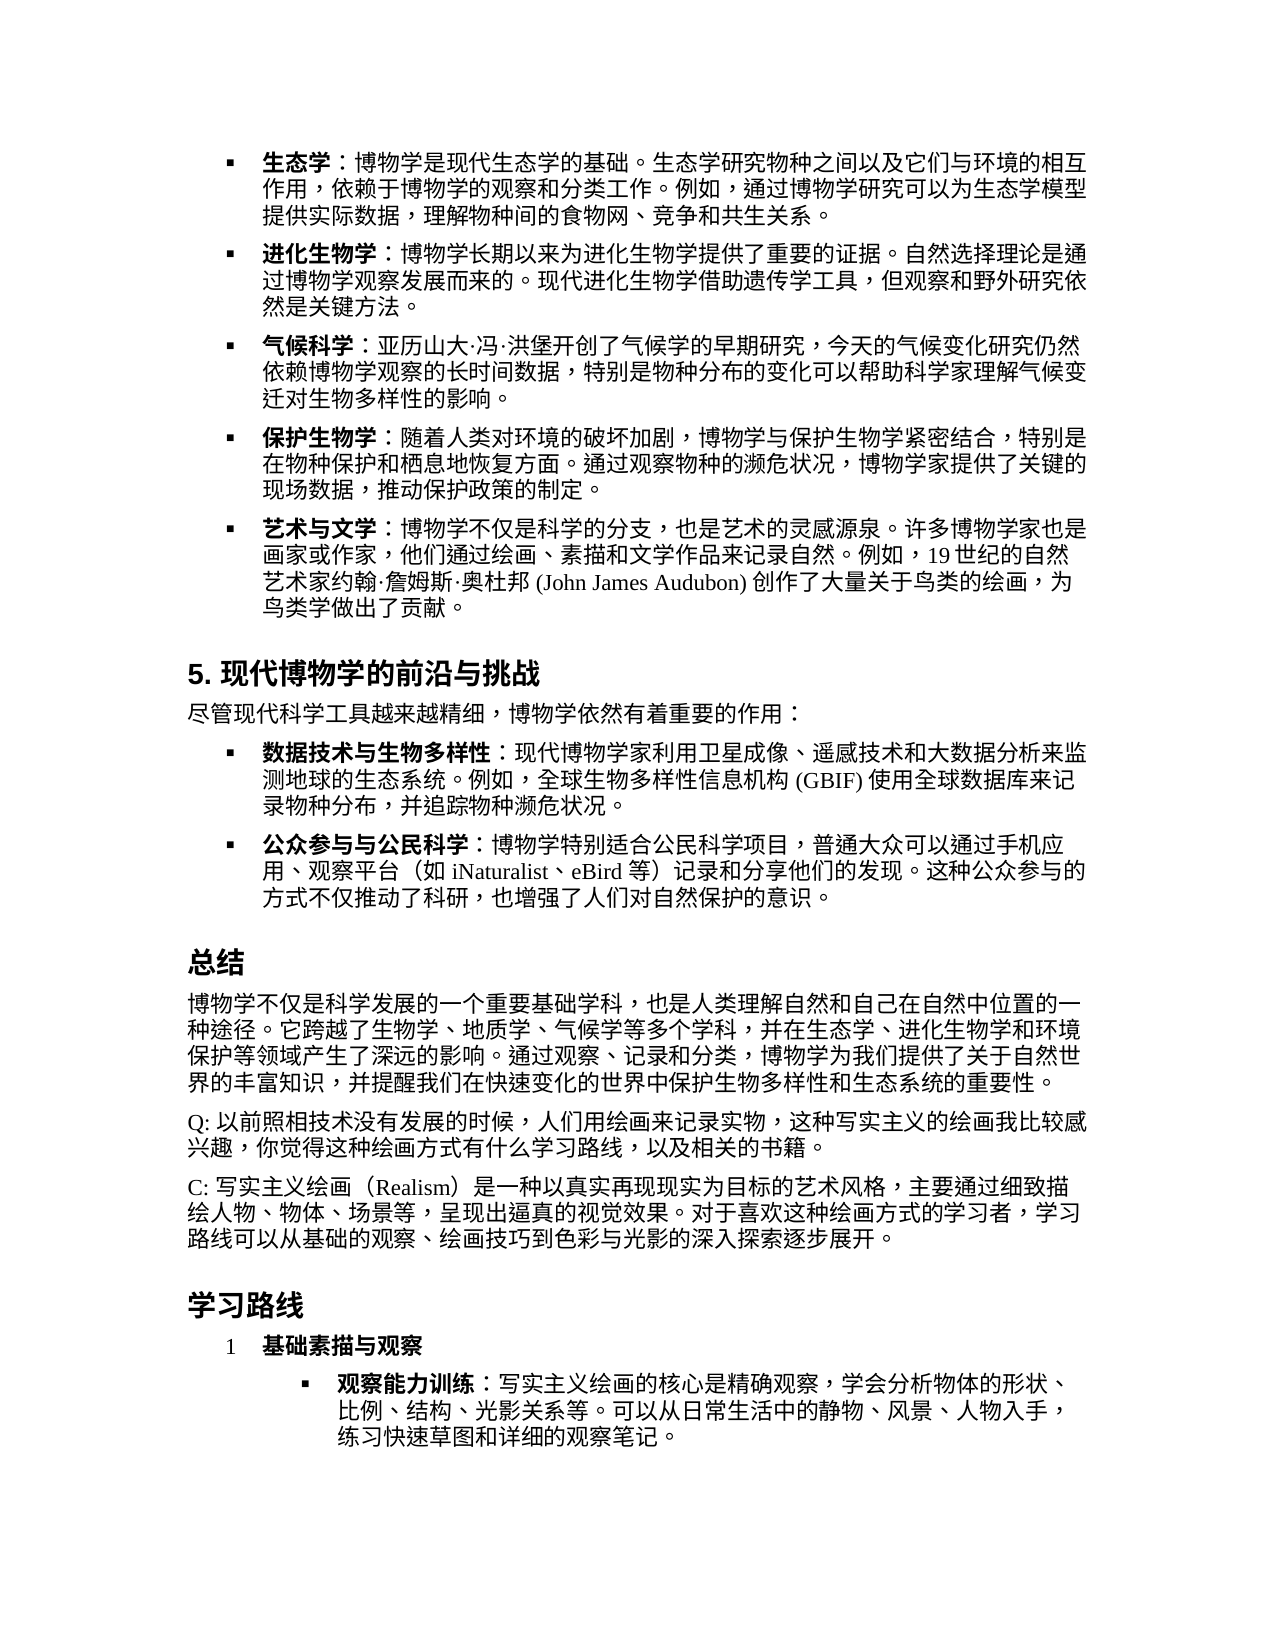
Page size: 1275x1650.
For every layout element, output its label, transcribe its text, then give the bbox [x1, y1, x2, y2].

list 观察能力训练：写实主义绘画的核心是精确观察，学会分析物体的形状、比例、结构、光影关系等。可以从日常生活中的静物、风景、人物入手，练习快速草图和详细的观察笔记。 [300, 1372, 1087, 1451]
list 公众参与与公民科学：博物学特别适合公民科学项目，普通大众可以通过手机应用、观察平台（如 iNaturalist、eBird 等）记录和分享他们的发现。这种公众参与的方式不仅推动了科研，也增强了人们对自然保护的意识。 [225, 832, 1087, 911]
list 气候科学：亚历山大·冯·洪堡开创了气候学的早期研究，今天的气候变化研究仍然依赖博物学观察的长时间数据，特别是物种分布的变化可以帮助科学家理解气候变迁对生物多样性的影响。 [225, 333, 1087, 412]
text 尽管现代科学工具越来越精细，博物学依然有着重要的作用： [187, 701, 1087, 728]
list 生态学：博物学是现代生态学的基础。生态学研究物种之间以及它们与环境的相互作用，依赖于博物学的观察和分类工作。例如，通过博物学研究可以为生态学模型提供实际数据，理解物种间的食物网、竞争和共生关系。 [225, 150, 1087, 229]
text Q: 以前照相技术没有发展的时候，人们用绘画来记录实物，这种写实主义的绘画我比较感兴趣，你觉得这种绘画方式有什么学习路线，以及相关的书籍。 [187, 1109, 1087, 1161]
subtitle 学习路线 [187, 1282, 1087, 1324]
subtitle 总结 [187, 940, 1087, 982]
list 艺术与文学：博物学不仅是科学的分支，也是艺术的灵感源泉。许多博物学家也是画家或作家，他们通过绘画、素描和文学作品来记录自然。例如，19世纪的自然艺术家约翰·詹姆斯·奥杜邦 (John James Audubon) 创作了大量关于鸟类的绘画，为鸟类学做出了贡献。 [225, 516, 1087, 622]
subtitle 5. 现代博物学的前沿与挑战 [187, 651, 1087, 693]
text 博物学不仅是科学发展的一个重要基础学科，也是人类理解自然和自己在自然中位置的一种途径。它跨越了生物学、地质学、气候学等多个学科，并在生态学、进化生物学和环境保护等领域产生了深远的影响。通过观察、记录和分类，博物学为我们提供了关于自然世界的丰富知识，并提醒我们在快速变化的世界中保护生物多样性和生态系统的重要性。 [187, 991, 1087, 1096]
list 数据技术与生物多样性：现代博物学家利用卫星成像、遥感技术和大数据分析来监测地球的生态系统。例如，全球生物多样性信息机构 (GBIF) 使用全球数据库来记录物种分布，并追踪物种濒危状况。 [225, 740, 1087, 819]
text C: 写实主义绘画（Realism）是一种以真实再现现实为目标的艺术风格，主要通过细致描绘人物、物体、场景等，呈现出逼真的视觉效果。对于喜欢这种绘画方式的学习者，学习路线可以从基础的观察、绘画技巧到色彩与光影的深入探索逐步展开。 [187, 1174, 1087, 1253]
list 保护生物学：随着人类对环境的破坏加剧，博物学与保护生物学紧密结合，特别是在物种保护和栖息地恢复方面。通过观察物种的濒危状况，博物学家提供了关键的现场数据，推动保护政策的制定。 [225, 425, 1087, 504]
list 基础素描与观察 [225, 1333, 1087, 1359]
list 进化生物学：博物学长期以来为进化生物学提供了重要的证据。自然选择理论是通过博物学观察发展而来的。现代进化生物学借助遗传学工具，但观察和野外研究依然是关键方法。 [225, 242, 1087, 321]
